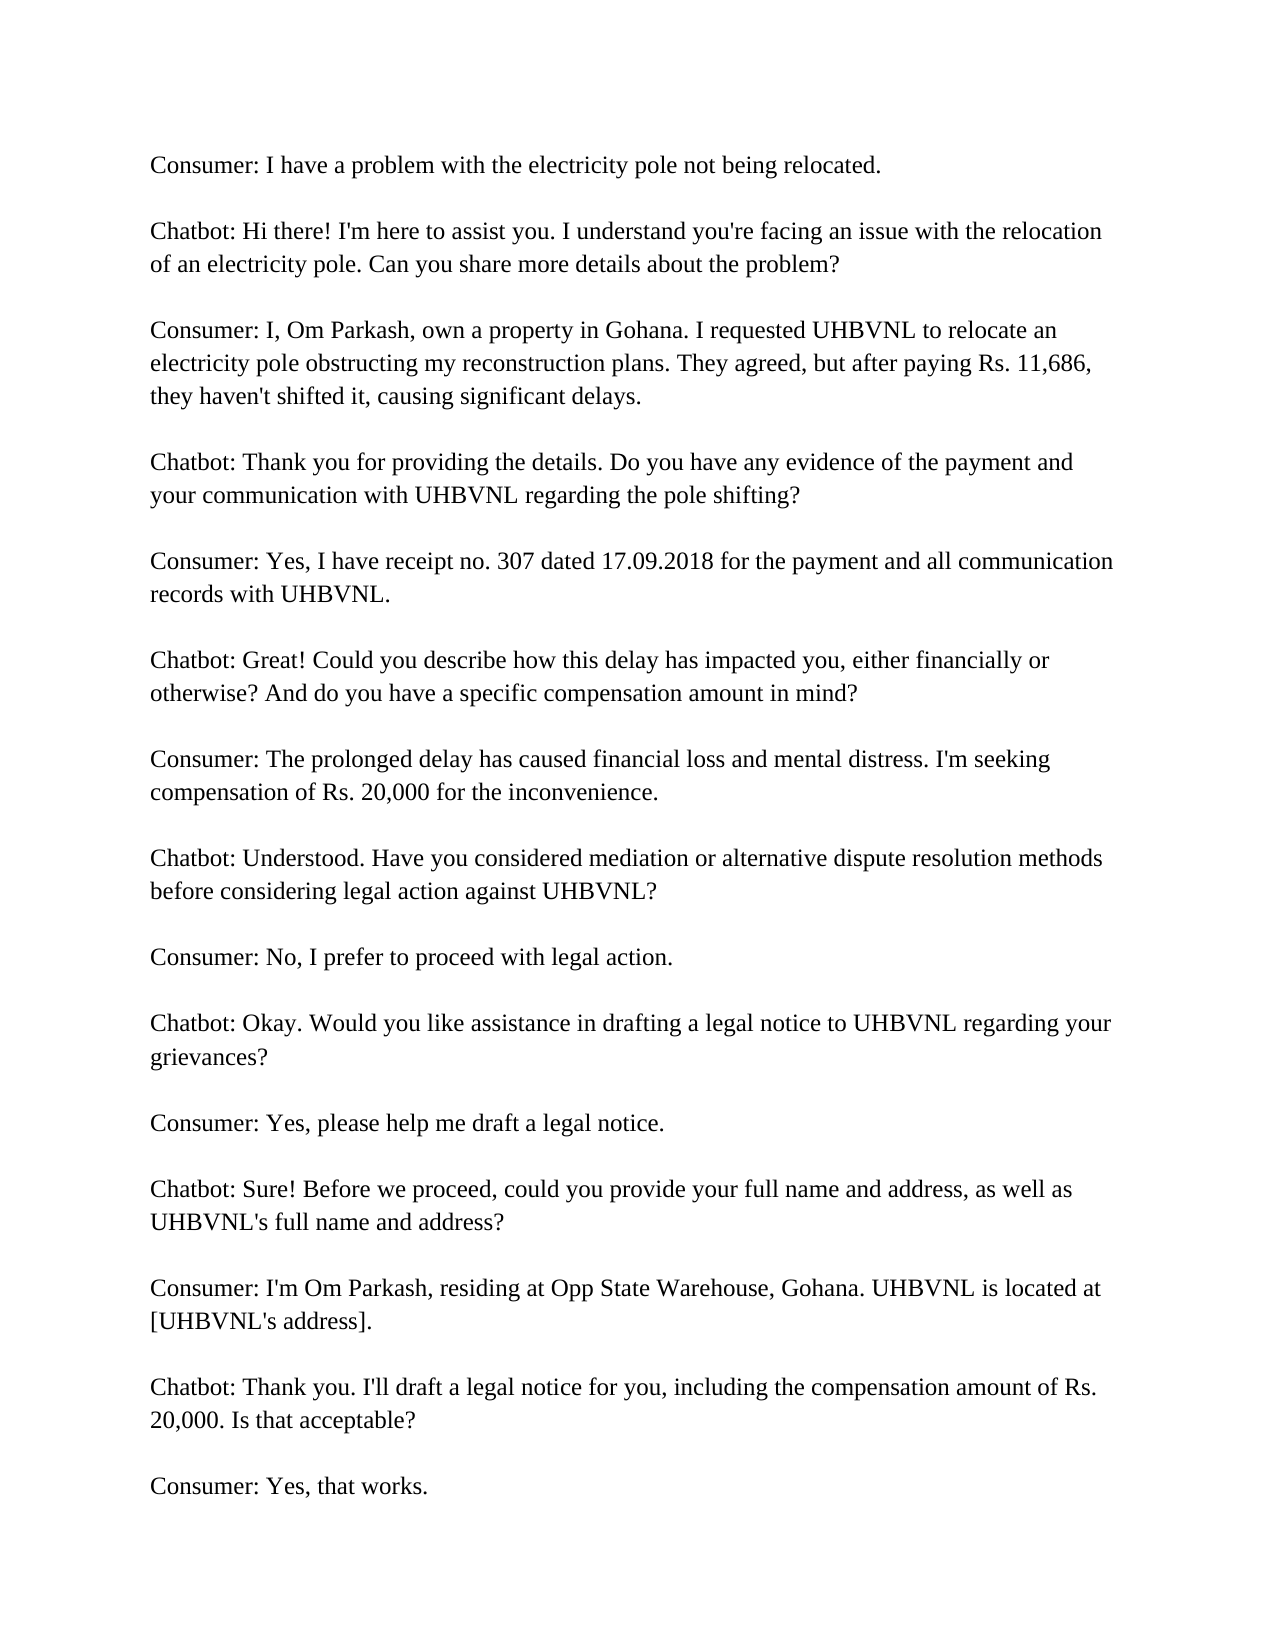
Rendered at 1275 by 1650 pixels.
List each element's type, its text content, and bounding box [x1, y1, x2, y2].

text Chatbot: Thank you for providing the details. Do you have any evidence of the payment and your communication with UHBVNL regarding the pole shifting? [150, 447, 1125, 509]
text Consumer: No, I prefer to proceed with legal action. [150, 942, 1125, 971]
text Consumer: The prolonged delay has caused financial loss and mental distress. I'm seeking compensation of Rs. 20,000 for the inconvenience. [150, 744, 1125, 806]
text Consumer: I have a problem with the electricity pole not being relocated. [150, 150, 1125, 179]
text Consumer: Yes, I have receipt no. 307 dated 17.09.2018 for the payment and all communication records with UHBVNL. [150, 546, 1125, 608]
text Consumer: I'm Om Parkash, residing at Opp State Warehouse, Gohana. UHBVNL is located at [UHBVNL's address]. [150, 1273, 1125, 1334]
text Chatbot: Understood. Have you considered mediation or alternative dispute resolution methods before considering legal action against UHBVNL? [150, 843, 1125, 905]
text Consumer: Yes, that works. [150, 1471, 1125, 1499]
text Chatbot: Hi there! I'm here to assist you. I understand you're facing an issue with the relocation of an electricity pole. Can you share more details about the problem? [150, 216, 1125, 278]
text Chatbot: Sure! Before we proceed, could you provide your full name and address, as well as UHBVNL's full name and address? [150, 1174, 1125, 1235]
text Chatbot: Great! Could you describe how this delay has impacted you, either financially or otherwise? And do you have a specific compensation amount in mind? [150, 645, 1125, 707]
text Consumer: Yes, please help me draft a legal notice. [150, 1108, 1125, 1136]
text Chatbot: Okay. Would you like assistance in drafting a legal notice to UHBVNL regarding your grievances? [150, 1008, 1125, 1070]
text Chatbot: Thank you. I'll draft a legal notice for you, including the compensation amount of Rs. 20,000. Is that acceptable? [150, 1372, 1125, 1433]
text Consumer: I, Om Parkash, own a property in Gohana. I requested UHBVNL to relocate an electricity pole obstructing my reconstruction plans. They agreed, but after paying Rs. 11,686, they haven't shifted it, causing significant delays. [150, 315, 1125, 410]
